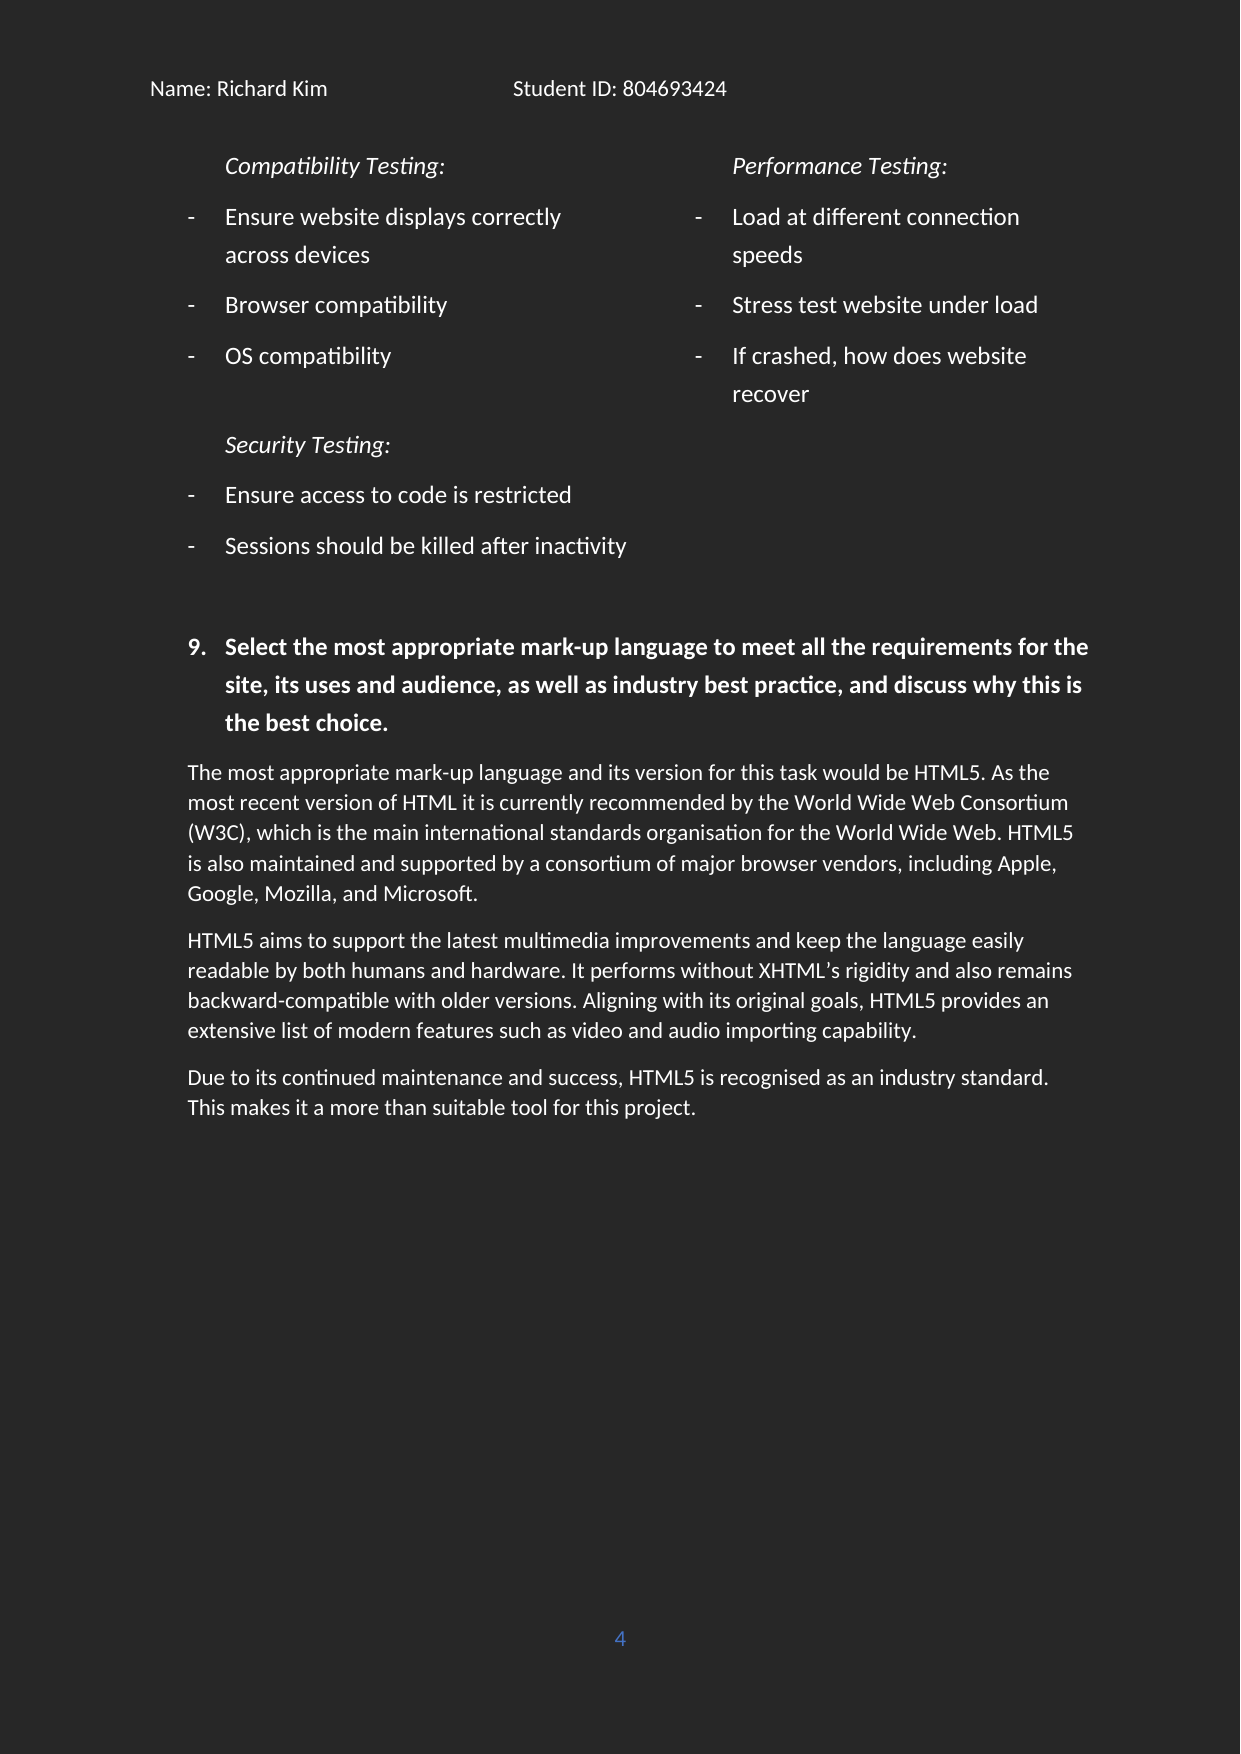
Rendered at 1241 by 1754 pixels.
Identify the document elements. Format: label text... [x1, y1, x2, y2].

text The most appropriate mark-up language and its version for this task would be HTML5. As the most recent version of HTML it is currently recommended by the World Wide Web Consortium (W3C), which is the main international standards organisation for the World Wide Web. HTML5 is also maintained and supported by a consortium of major browser vendors, including Apple, Google, Mozilla, and Microsoft. [187, 758, 1090, 907]
list Ensure access to code is restricted [187, 479, 1090, 510]
list Sessions should be killed after inactivity [187, 530, 1090, 561]
list Select the most appropriate mark-up language to meet all the requirements for the site, its uses and audience, as well as industry best practice, and discuss why this is the best choice. [187, 631, 1090, 738]
list Compatibility Testing: [225, 150, 583, 181]
list Security Testing: [225, 429, 1090, 459]
list Browser compatibility [187, 289, 583, 320]
list Load at different connection speeds [694, 201, 1090, 269]
list Ensure website displays correctly across devices [187, 201, 583, 269]
text HTML5 aims to support the latest multimedia improvements and keep the language easily readable by both humans and hardware. It performs without XHTML’s rigidity and also remains backward-compatible with older versions. Aligning with its original goals, HTML5 provides an extensive list of modern features such as video and audio importing capability. [187, 926, 1090, 1044]
list Stress test website under load [694, 289, 1090, 320]
list If crashed, how does website recover [694, 340, 1090, 409]
list OS compatibility [187, 340, 583, 371]
list Performance Testing: [732, 150, 1090, 181]
text Due to its continued maintenance and success, HTML5 is recognised as an industry standard. This makes it a more than suitable tool for this project. [187, 1063, 1090, 1122]
